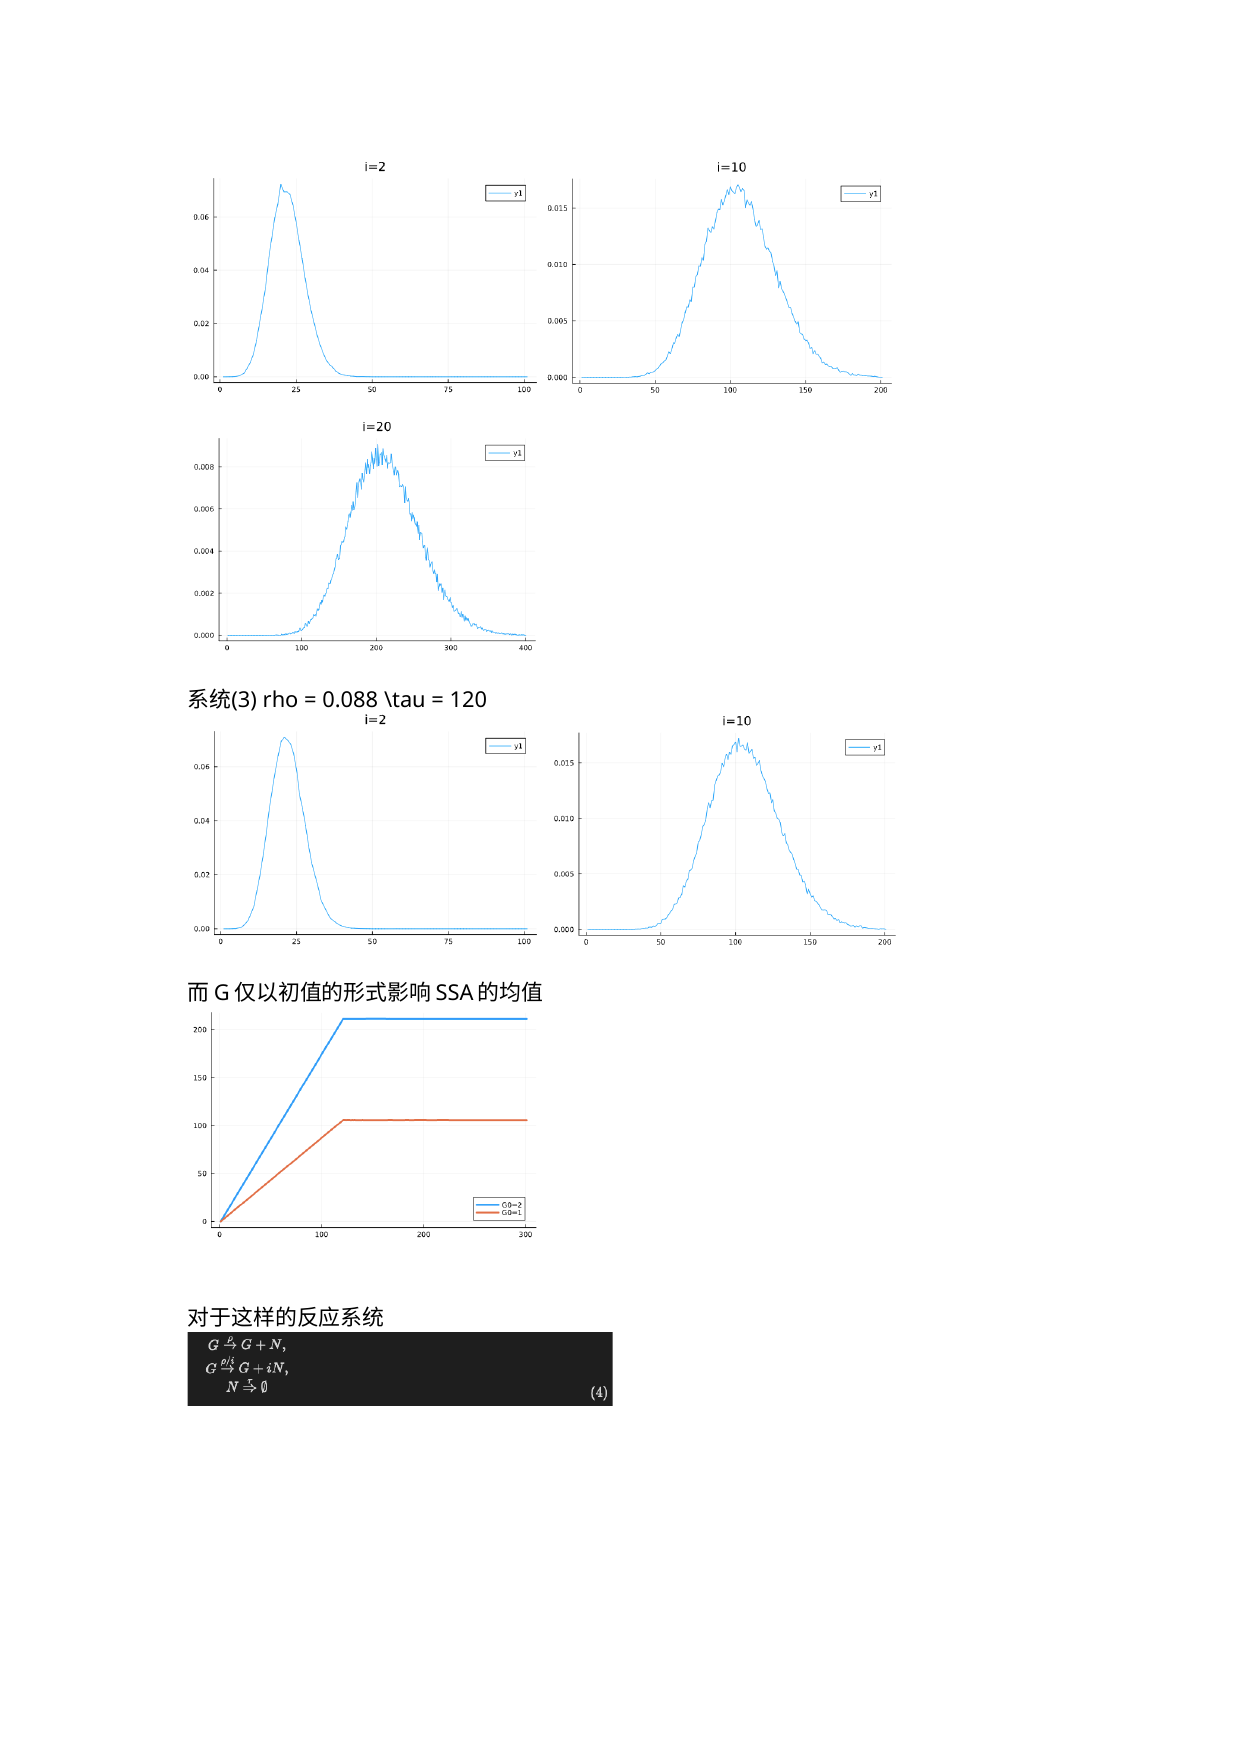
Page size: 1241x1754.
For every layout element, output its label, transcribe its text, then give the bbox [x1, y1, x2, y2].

picture [187, 422, 542, 657]
picture [187, 1007, 542, 1243]
text 系统(3) rho = 0.088 \tau = 120 [187, 682, 1053, 714]
text 而G仅以初值的形式影响SSA的均值 [187, 974, 1053, 1007]
picture [187, 162, 897, 398]
picture [547, 716, 902, 950]
picture [187, 1332, 613, 1406]
text 对于这样的反应系统 [187, 1299, 1053, 1332]
picture [187, 714, 542, 950]
